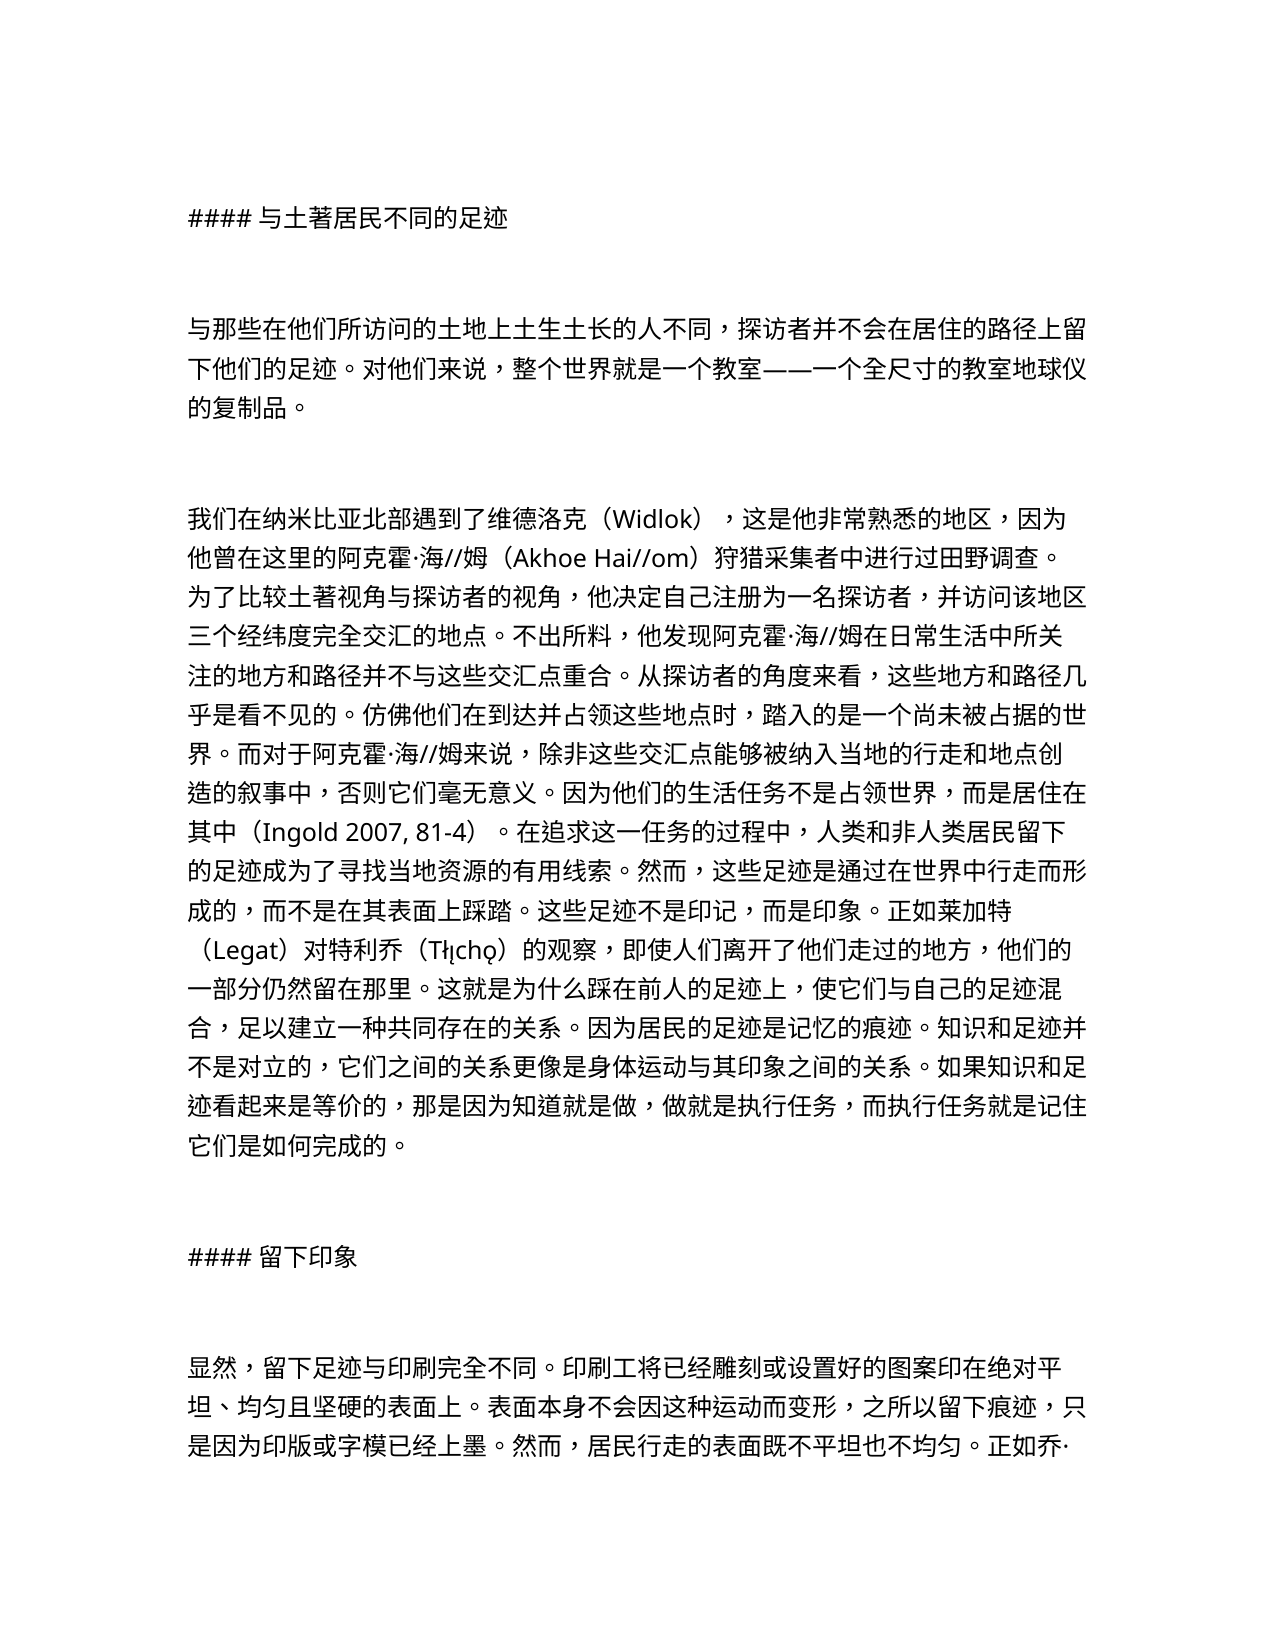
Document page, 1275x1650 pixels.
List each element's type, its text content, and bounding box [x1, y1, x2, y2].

text #### 留下印象 [187, 1239, 1087, 1273]
text #### 与土著居民不同的足迹 [187, 201, 1087, 235]
text 与那些在他们所访问的土地上土生土长的人不同，探访者并不会在居住的路径上留下他们的足迹。对他们来说，整个世界就是一个教室——一个全尺寸的教室地球仪的复制品。 [187, 312, 1087, 424]
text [187, 1350, 1087, 1463]
text 我们在纳米比亚北部遇到了维德洛克（Widlok），这是他非常熟悉的地区，因为他曾在这里的阿克霍·海//姆（Akhoe Hai//om）狩猎采集者中进行过田野调查。为了比较土著视角与探访者的视角，他决定自己注册为一名探访者，并访问该地区三个经纬度完全交汇的地点。不出所料，他发现阿克霍·海//姆在日常生活中所关注的地方和路径并不与这些交汇点重合。从探访者的角度来看，这些地方和路径几乎是看不见的。仿佛他们在到达并占领这些地点时，踏入的是一个尚未被占据的世界。而对于阿克霍·海//姆来说，除非这些交汇点能够被纳入当地的行走和地点创造的叙事中，否则它们毫无意义。因为他们的生活任务不是占领世界，而是居住在其中（Ingold 2007, 81-4）。在追求这一任务的过程中，人类和非人类居民留下的足迹成为了寻找当地资源的有用线索。然而，这些足迹是通过在世界中行走而形成的，而不是在其表面上踩踏。这些足迹不是印记，而是印象。正如莱加特（Legat）对特利乔（Tłı̨chǫ）的观察，即使人们离开了他们走过的地方，他们的一部分仍然留在那里。这就是为什么踩在前人的足迹上，使它们与自己的足迹混合，足以建立一种共同存在的关系。因为居民的足迹是记忆的痕迹。知识和足迹并不是对立的，它们之间的关系更像是身体运动与其印象之间的关系。如果知识和足迹看起来是等价的，那是因为知道就是做，做就是执行任务，而执行任务就是记住它们是如何完成的。 [187, 501, 1087, 1162]
